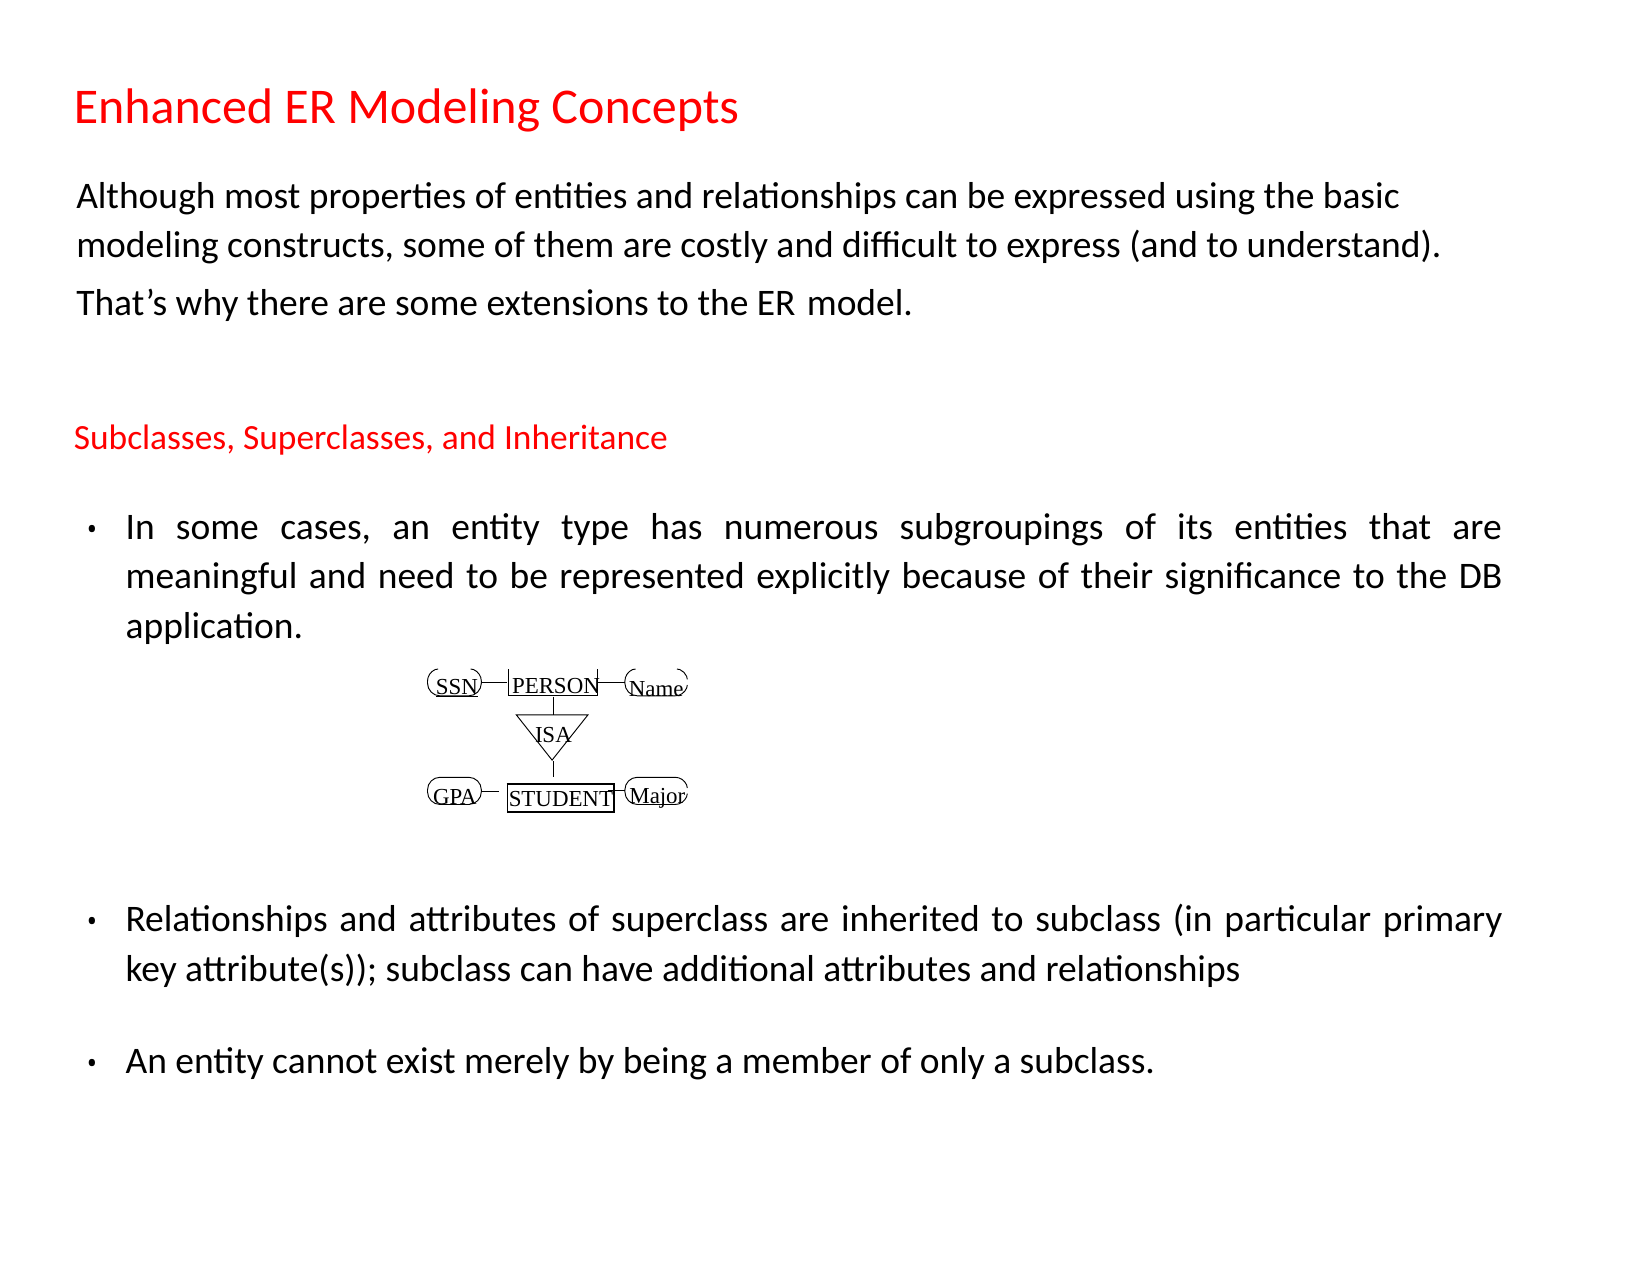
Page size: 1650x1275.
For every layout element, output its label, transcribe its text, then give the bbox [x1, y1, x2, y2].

subtitle Subclasses, Superclasses, and Inheritance [73, 415, 1575, 458]
list An entity cannot exist merely by being a member of only a subclass. [83, 1037, 1504, 1083]
list Relationships and attributes of superclass are inherited to subclass (in particular primary key attribute(s)); subclass can have additional attributes and relationships [83, 895, 1504, 990]
text Although most properties of entities and relationships can be expressed using the basic modeling constructs, some of them are costly and difficult to express (and to understand). That’s why there are some extensions to the ER model. [76, 172, 1504, 327]
list In some cases, an entity type has numerous subgroupings of its entities that are meaningful and need to be represented explicitly because of their significance to the DB application. [83, 503, 1504, 648]
subtitle Enhanced ER Modeling Concepts [73, 75, 1575, 136]
